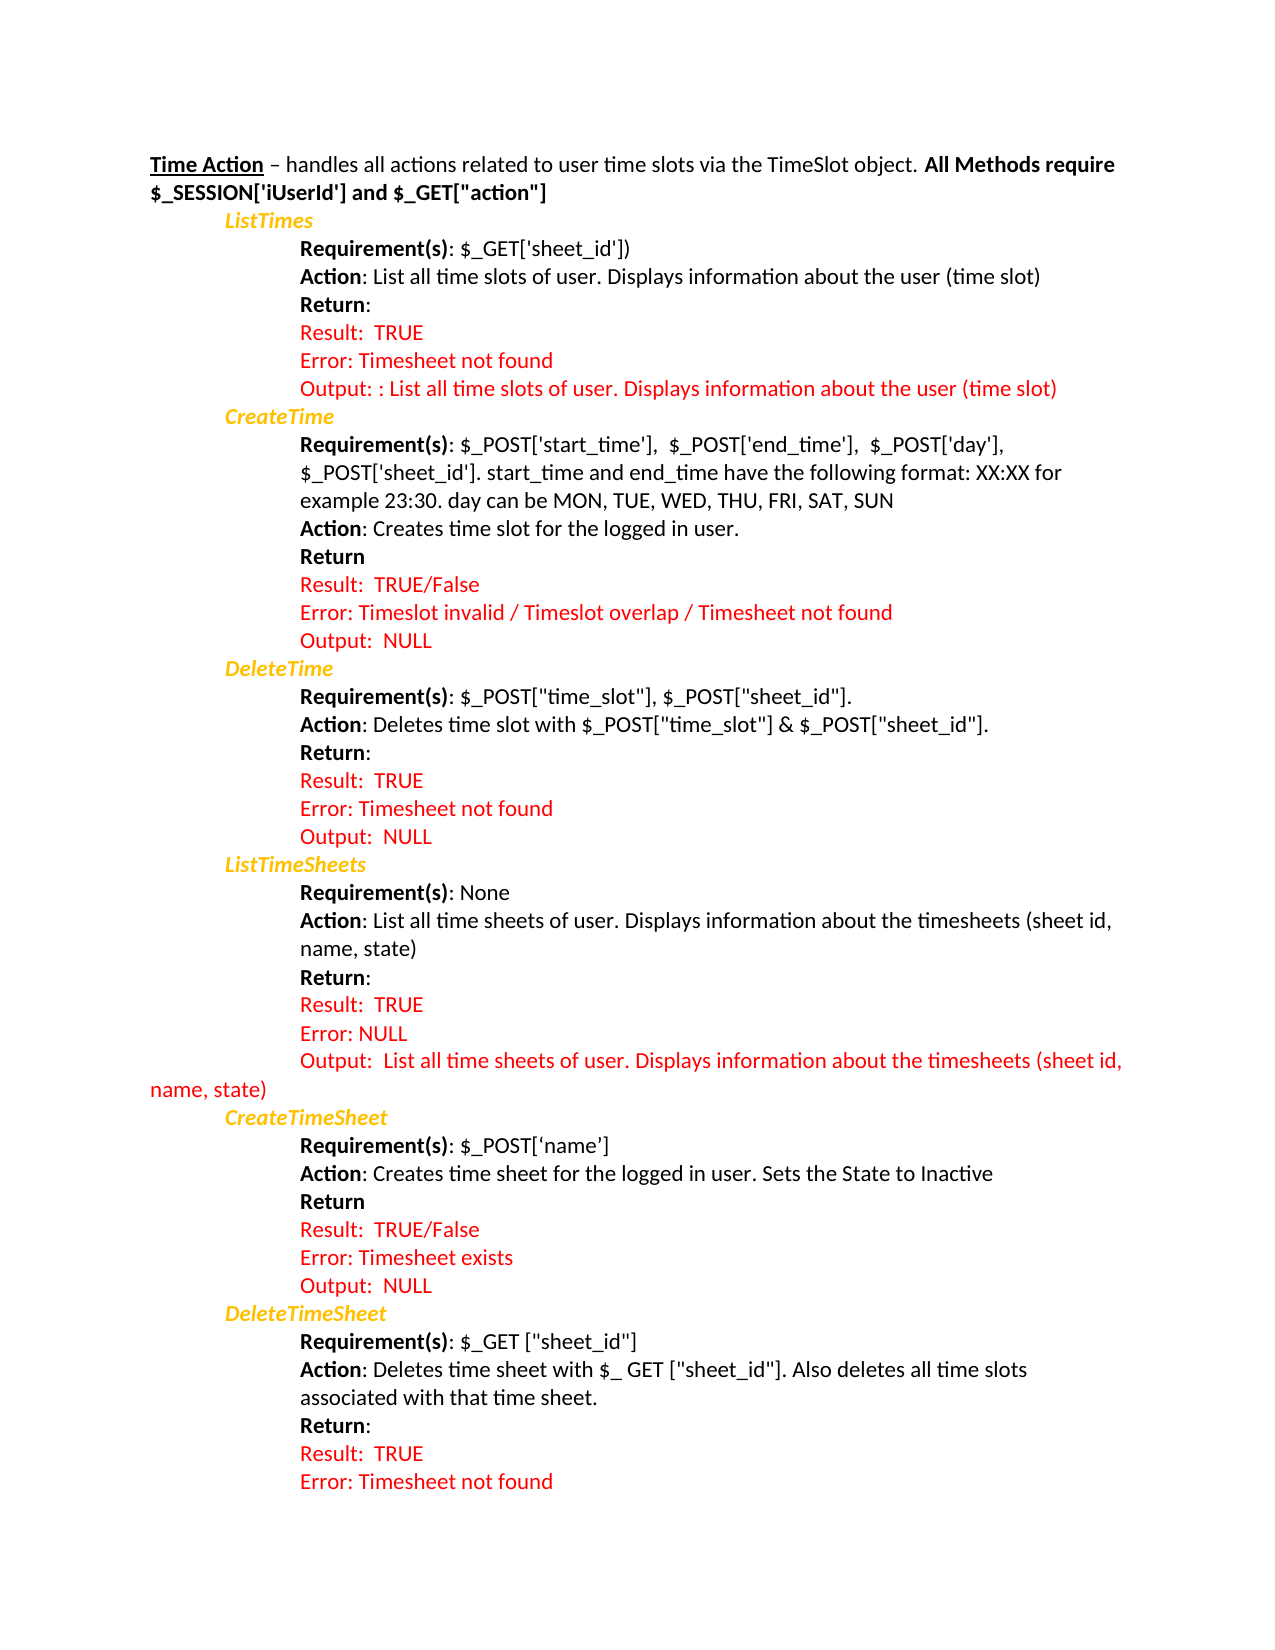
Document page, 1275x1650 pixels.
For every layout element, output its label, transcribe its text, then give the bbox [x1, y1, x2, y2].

text Output: NULL [150, 626, 1125, 654]
text Action: Creates time slot for the logged in user. [300, 514, 1125, 542]
text Output: List all time sheets of user. Displays information about the timesheets (sheet id, name, state) [150, 1047, 1125, 1103]
text Return [150, 542, 1125, 570]
text Requirement(s): $_POST["time_slot"], $_POST["sheet_id"]. Action: Deletes time slot with $_POST["time_slot"] & $_POST["sheet_id"]. [300, 682, 1125, 738]
text Result: TRUE [225, 991, 1125, 1019]
text Error: Timesheet exists [150, 1243, 1125, 1271]
text Result: TRUE/False [225, 1215, 1125, 1243]
text Return: [150, 738, 1125, 766]
text ListTimeSheets [150, 851, 1125, 878]
text Return: [150, 963, 1125, 991]
text Action: Creates time sheet for the logged in user. Sets the State to Inactive [300, 1159, 1125, 1187]
text Requirement(s): $_GET['sheet_id']) [225, 234, 1125, 262]
text Result: TRUE/False [225, 570, 1125, 598]
text Result: TRUE [225, 766, 1125, 794]
text DeleteTime [150, 654, 1125, 682]
text Result: TRUE [225, 1439, 1125, 1467]
text DeleteTimeSheet [150, 1299, 1125, 1327]
text Error: Timesheet not found [150, 1467, 1125, 1495]
text Output: NULL [150, 1271, 1125, 1299]
text Result: TRUE [225, 318, 1125, 346]
text ListTimes [150, 206, 1125, 234]
text Requirement(s): $_GET ["sheet_id"] Action: Deletes time sheet with $_ GET ["sheet_id"]. Also deletes all time slots associated with that time sheet. [300, 1327, 1125, 1411]
text Time Action – handles all actions related to user time slots via the TimeSlot object. All Methods require $_SESSION['iUserId'] and $_GET["action"] [150, 150, 1125, 206]
text CreateTime [150, 402, 1125, 430]
text Requirement(s): $_POST[‘name’] [300, 1131, 1125, 1159]
text Error: NULL [150, 1019, 1125, 1047]
text Return: [150, 1411, 1125, 1439]
text Requirement(s): $_POST['start_time'], $_POST['end_time'], $_POST['day'], $_POST['sheet_id']. start_time and end_time have the following format: XX:XX for example 23:30. day can be MON, TUE, WED, THU, FRI, SAT, SUN [300, 430, 1125, 514]
text Action: List all time slots of user. Displays information about the user (time slot) [300, 262, 1125, 290]
text Error: Timeslot invalid / Timeslot overlap / Timesheet not found [150, 598, 1125, 626]
text Output: : List all time slots of user. Displays information about the user (time slot) [150, 374, 1125, 402]
text Requirement(s): None [225, 878, 1125, 907]
text Error: Timesheet not found [150, 346, 1125, 374]
text Output: NULL [150, 822, 1125, 851]
text Action: List all time sheets of user. Displays information about the timesheets (sheet id, name, state) [300, 907, 1125, 963]
text Return [150, 1187, 1125, 1215]
text CreateTimeSheet [150, 1103, 1125, 1131]
text Return: [150, 290, 1125, 318]
text Error: Timesheet not found [150, 794, 1125, 822]
